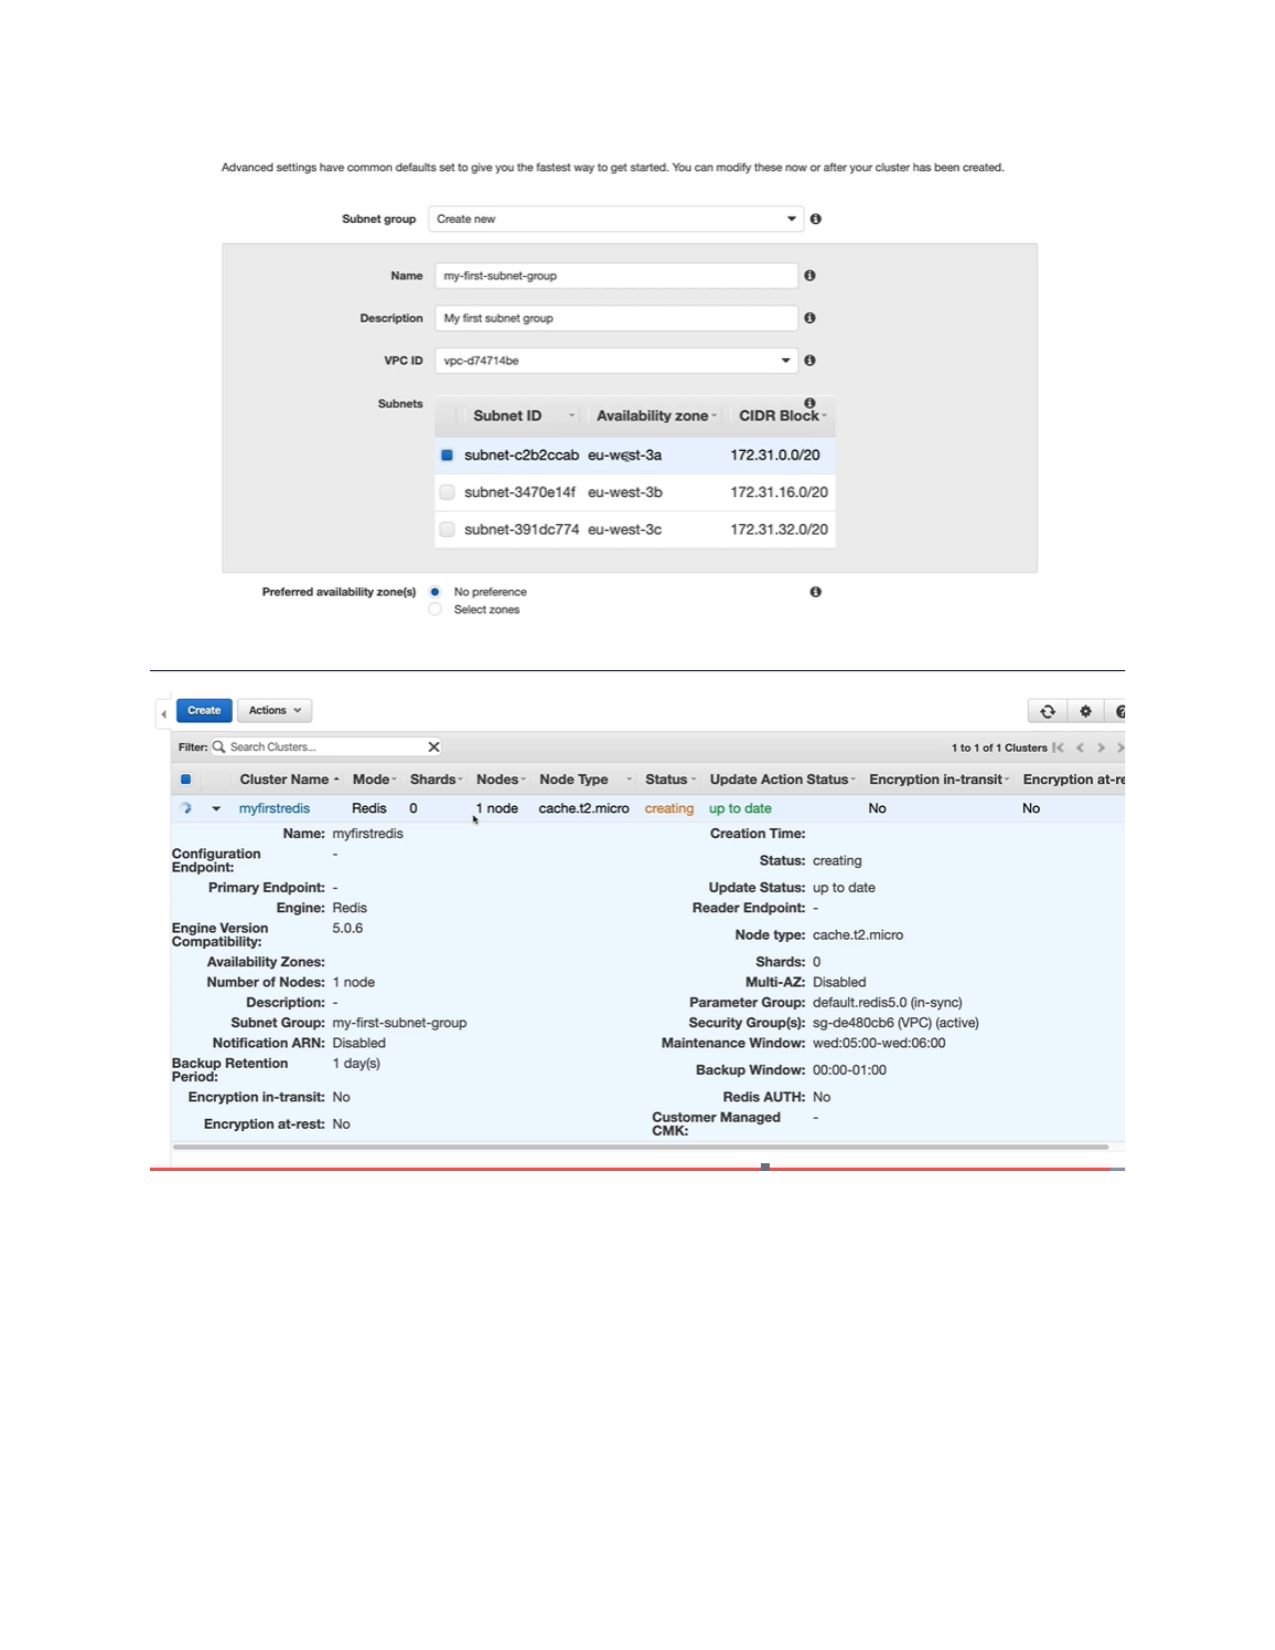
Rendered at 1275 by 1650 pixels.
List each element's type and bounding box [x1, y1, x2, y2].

picture [150, 670, 1125, 1171]
picture [150, 150, 1125, 651]
